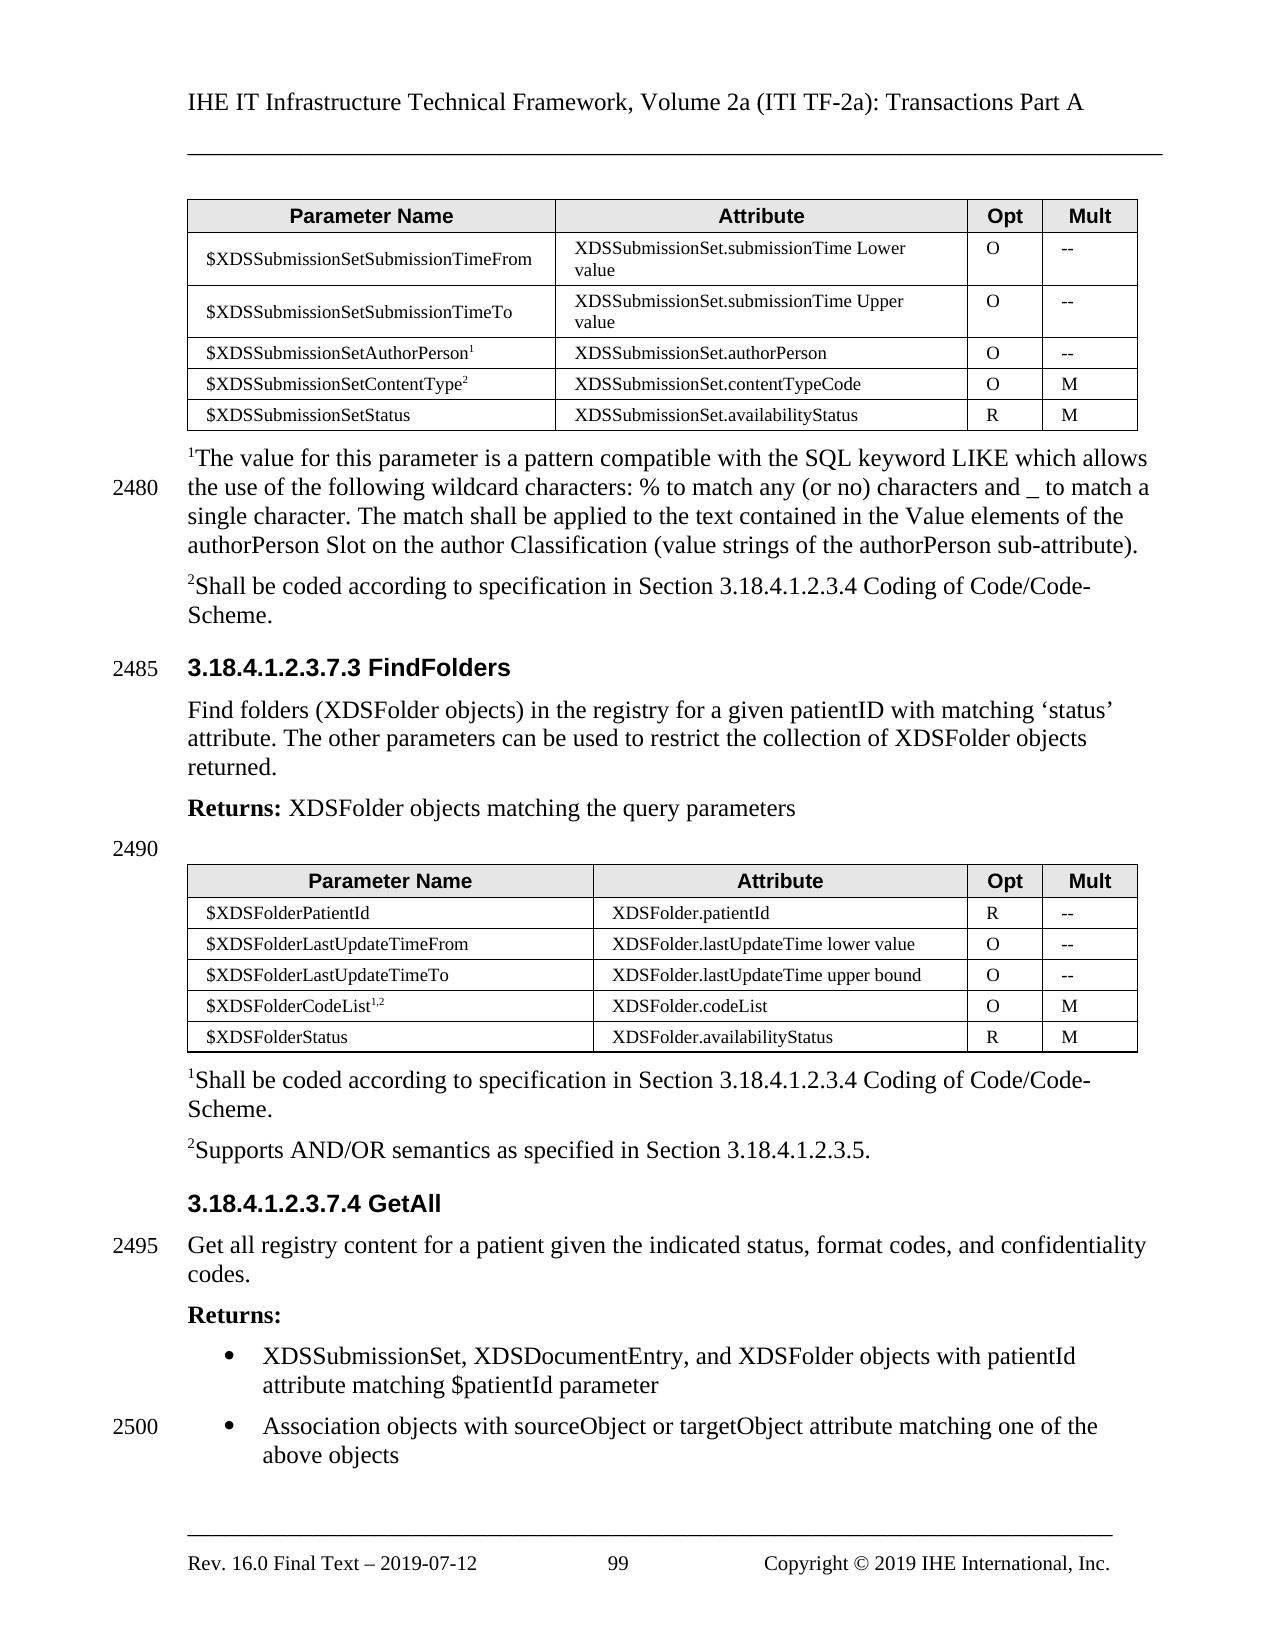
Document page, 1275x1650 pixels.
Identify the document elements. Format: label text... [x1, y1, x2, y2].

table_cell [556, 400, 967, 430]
list XDSSubmissionSet, XDSDocumentEntry, and XDSFolder objects with patientId attribute matching $patientId parameter [225, 1341, 1162, 1399]
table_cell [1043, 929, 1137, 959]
list Association objects with sourceObject or targetObject attribute matching one of the above objects [225, 1411, 1162, 1469]
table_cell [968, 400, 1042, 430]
subtitle 3.18.4.1.2.3.7.3 FindFolders [187, 653, 1162, 682]
text 2Supports AND/OR semantics as specified in Section 3.18.4.1.2.3.5. [187, 1135, 1162, 1164]
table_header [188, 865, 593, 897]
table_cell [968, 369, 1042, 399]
text Get all registry content for a patient given the indicated status, format codes, and confidentiality codes. [187, 1230, 1162, 1287]
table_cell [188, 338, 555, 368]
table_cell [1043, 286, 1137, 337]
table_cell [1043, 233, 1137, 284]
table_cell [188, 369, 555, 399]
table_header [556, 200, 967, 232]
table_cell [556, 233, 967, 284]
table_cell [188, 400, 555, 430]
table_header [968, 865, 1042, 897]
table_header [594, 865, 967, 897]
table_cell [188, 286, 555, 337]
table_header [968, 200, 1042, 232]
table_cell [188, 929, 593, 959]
subtitle 3.18.4.1.2.3.7.4 GetAll [187, 1189, 1162, 1217]
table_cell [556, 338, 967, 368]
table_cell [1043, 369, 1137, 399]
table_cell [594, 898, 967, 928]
text 2Shall be coded according to specification in Section 3.18.4.1.2.3.4 Coding of Code/Code-Scheme. [187, 571, 1162, 628]
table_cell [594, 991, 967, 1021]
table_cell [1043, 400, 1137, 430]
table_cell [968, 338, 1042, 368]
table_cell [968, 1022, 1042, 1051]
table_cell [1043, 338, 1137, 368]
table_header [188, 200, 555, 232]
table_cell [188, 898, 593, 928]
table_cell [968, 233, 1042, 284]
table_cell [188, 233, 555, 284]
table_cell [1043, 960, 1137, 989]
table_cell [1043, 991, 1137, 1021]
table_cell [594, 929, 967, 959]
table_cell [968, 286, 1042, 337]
text Returns: [187, 1300, 1162, 1329]
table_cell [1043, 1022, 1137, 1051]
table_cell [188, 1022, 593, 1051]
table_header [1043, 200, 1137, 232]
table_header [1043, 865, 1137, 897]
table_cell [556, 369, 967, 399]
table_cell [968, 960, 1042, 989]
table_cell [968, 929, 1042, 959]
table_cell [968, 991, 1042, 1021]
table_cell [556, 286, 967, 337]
text Find folders (XDSFolder objects) in the registry for a given patientID with matching ‘status’ attribute. The other parameters can be used to restrict the collection of XDSFolder objects returned. [187, 695, 1162, 781]
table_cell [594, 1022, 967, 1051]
text 1Shall be coded according to specification in Section 3.18.4.1.2.3.4 Coding of Code/Code-Scheme. [187, 1065, 1162, 1122]
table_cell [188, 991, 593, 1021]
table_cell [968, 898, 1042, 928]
text Returns: XDSFolder objects matching the query parameters [187, 793, 1162, 822]
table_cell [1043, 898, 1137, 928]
text 1The value for this parameter is a pattern compatible with the SQL keyword LIKE which allows the use of the following wildcard characters: % to match any (or no) characters and _ to match a single character. The match shall be applied to the text contained in the Value elements of the authorPerson Slot on the author Classification (value strings of the authorPerson sub-attribute). [187, 443, 1162, 558]
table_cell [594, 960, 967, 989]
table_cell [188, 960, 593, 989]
